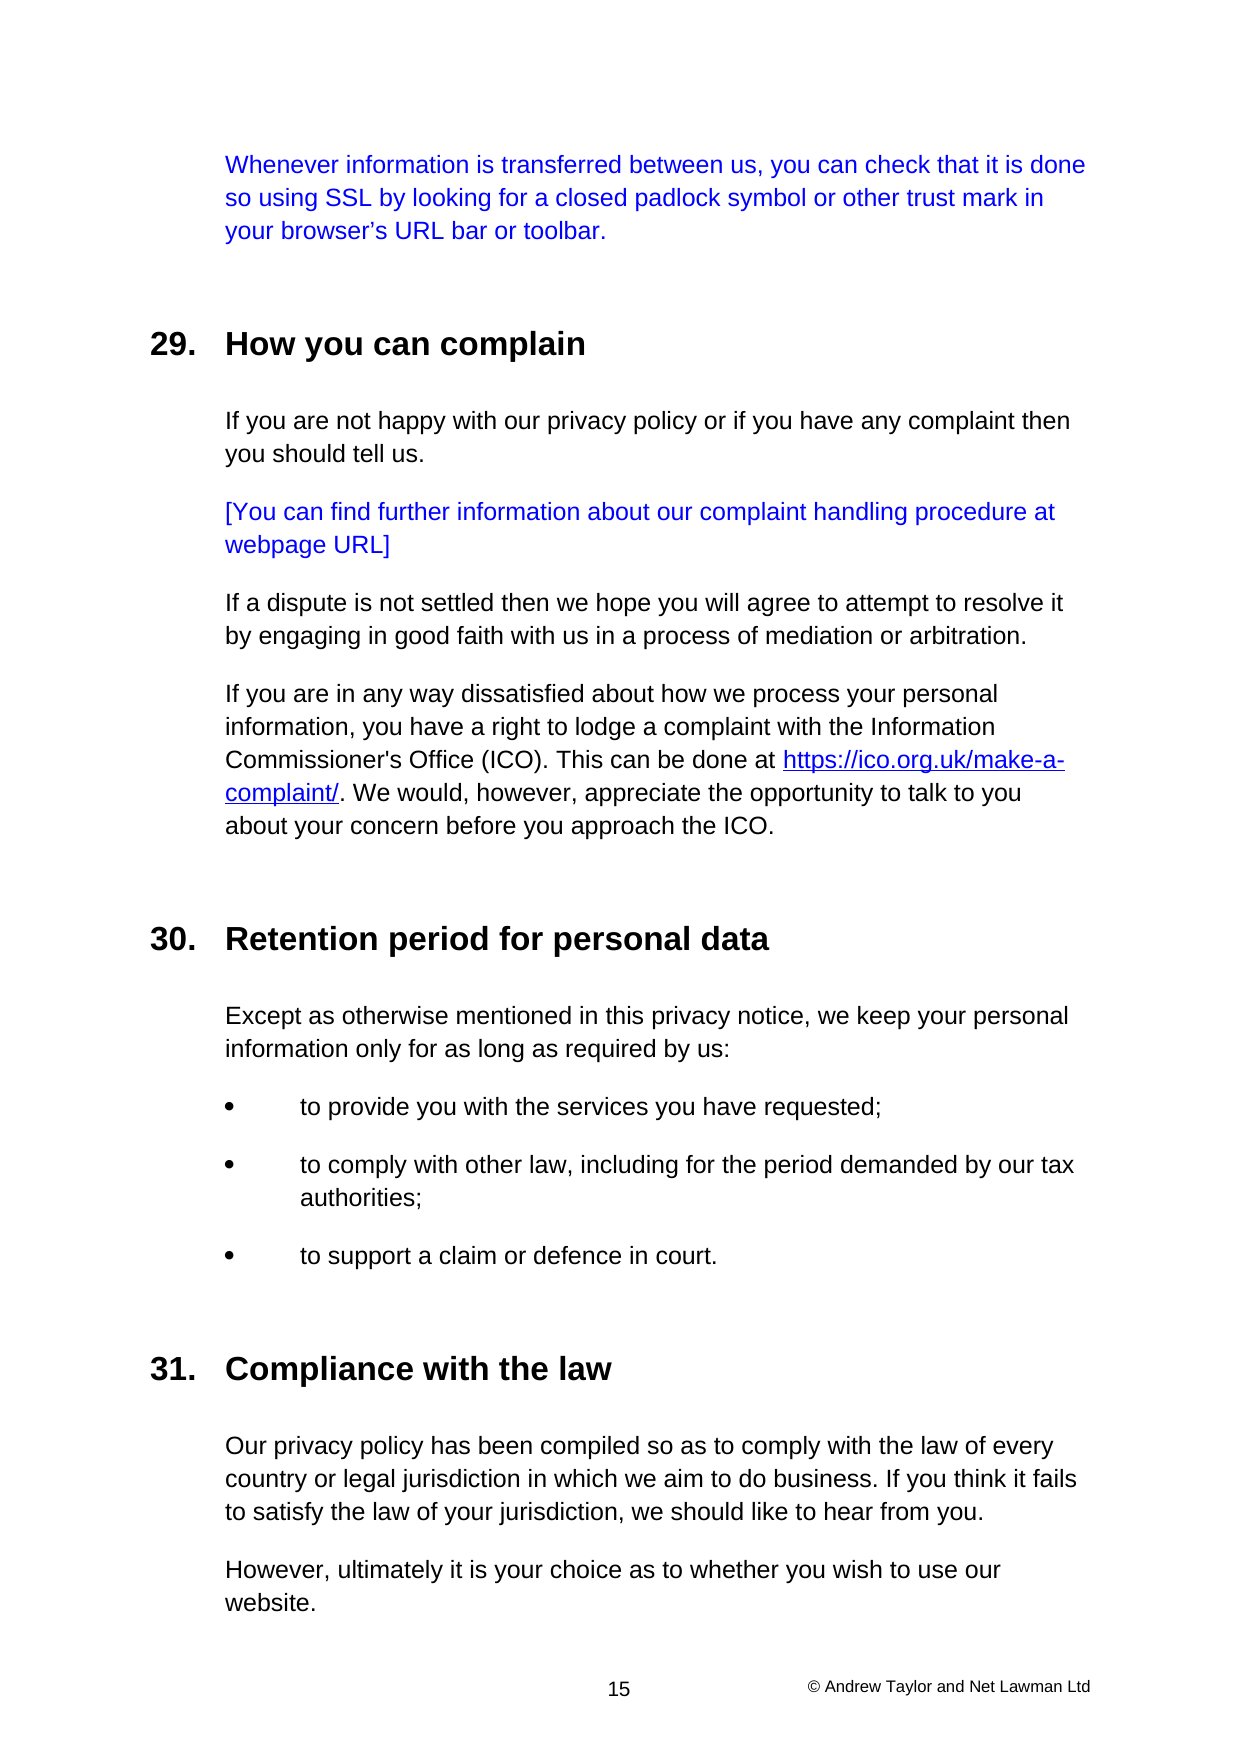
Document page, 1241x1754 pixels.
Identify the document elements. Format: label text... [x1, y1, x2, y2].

text Our privacy policy has been compiled so as to comply with the law of every country or legal jurisdiction in which we aim to do business. If you think it fails to satisfy the law of your jurisdiction, we should like to hear from you. [225, 1431, 1090, 1526]
text Retention period for personal data [150, 919, 1090, 957]
list to support a claim or defence in court. [225, 1241, 1090, 1270]
text If you are not happy with our privacy policy or if you have any complaint then you should tell us. [225, 406, 1090, 467]
text However, ultimately it is your choice as to whether you wish to use our website. [225, 1555, 1090, 1617]
list to provide you with the services you have requested; [225, 1092, 1090, 1121]
text Whenever information is transferred between us, you can check that it is done so using SSL by looking for a closed padlock symbol or other trust mark in your browser’s URL bar or toolbar. [225, 150, 1090, 245]
text If a dispute is not settled then we hope you will agree to attempt to resolve it by engaging in good faith with us in a process of mediation or arbitration. [225, 588, 1090, 649]
text [You can find further information about our complaint handling procedure at webpage URL] [225, 497, 1090, 558]
text Except as otherwise mentioned in this privacy notice, we keep your personal information only for as long as required by us: [225, 1001, 1090, 1062]
text If you are in any way dissatisfied about how we process your personal information, you have a right to lodge a complaint with the Information Commissioner's Office (ICO). This can be done at https://ico.org.uk/make-a-complaint/. We would, however, appreciate the opportunity to talk to you about your concern before you approach the ICO. [225, 679, 1090, 840]
list to comply with other law, including for the period demanded by our tax authorities; [225, 1150, 1090, 1212]
text How you can complain [150, 324, 1090, 362]
text Compliance with the law [150, 1349, 1090, 1387]
